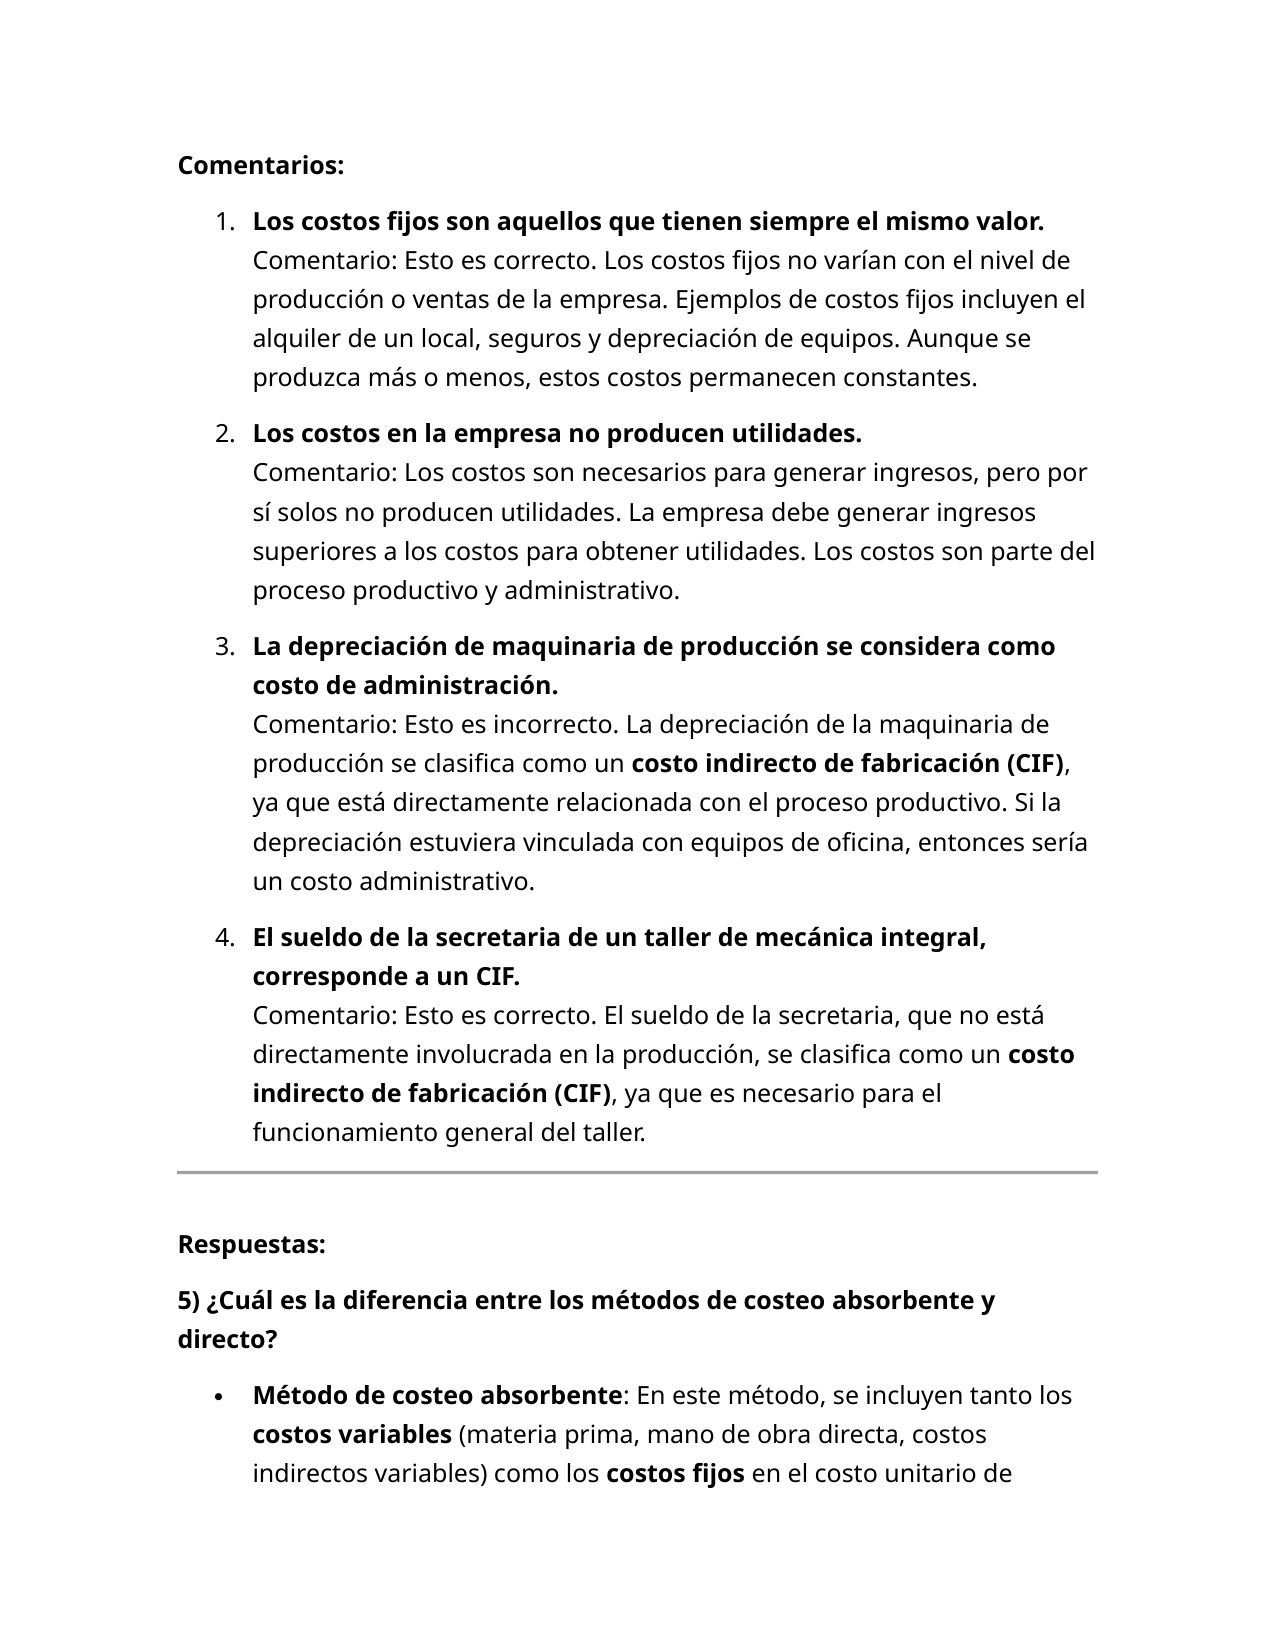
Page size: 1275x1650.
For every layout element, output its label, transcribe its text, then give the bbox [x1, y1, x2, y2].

text Comentarios: [177, 148, 1098, 182]
list Los costos en la empresa no producen utilidades. Comentario: Los costos son necesarios para generar ingresos, pero por sí solos no producen utilidades. La empresa debe generar ingresos superiores a los costos para obtener utilidades. Los costos son parte del proceso productivo y administrativo. [215, 416, 1098, 607]
text Respuestas: [177, 1227, 1098, 1261]
text 5) ¿Cuál es la diferencia entre los métodos de costeo absorbente y directo? [177, 1283, 1098, 1356]
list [215, 1378, 1098, 1490]
list La depreciación de maquinaria de producción se considera como costo de administración. Comentario: Esto es incorrecto. La depreciación de la maquinaria de producción se clasifica como un costo indirecto de fabricación (CIF), ya que está directamente relacionada con el proceso productivo. Si la depreciación estuviera vinculada con equipos de oficina, entonces sería un costo administrativo. [215, 628, 1098, 897]
list El sueldo de la secretaria de un taller de mecánica integral, corresponde a un CIF. Comentario: Esto es correcto. El sueldo de la secretaria, que no está directamente involucrada en la producción, se clasifica como un costo indirecto de fabricación (CIF), ya que es necesario para el funcionamiento general del taller. [215, 919, 1098, 1149]
list Los costos fijos son aquellos que tienen siempre el mismo valor. Comentario: Esto es correcto. Los costos fijos no varían con el nivel de producción o ventas de la empresa. Ejemplos de costos fijos incluyen el alquiler de un local, seguros y depreciación de equipos. Aunque se produzca más o menos, estos costos permanecen constantes. [215, 203, 1098, 394]
